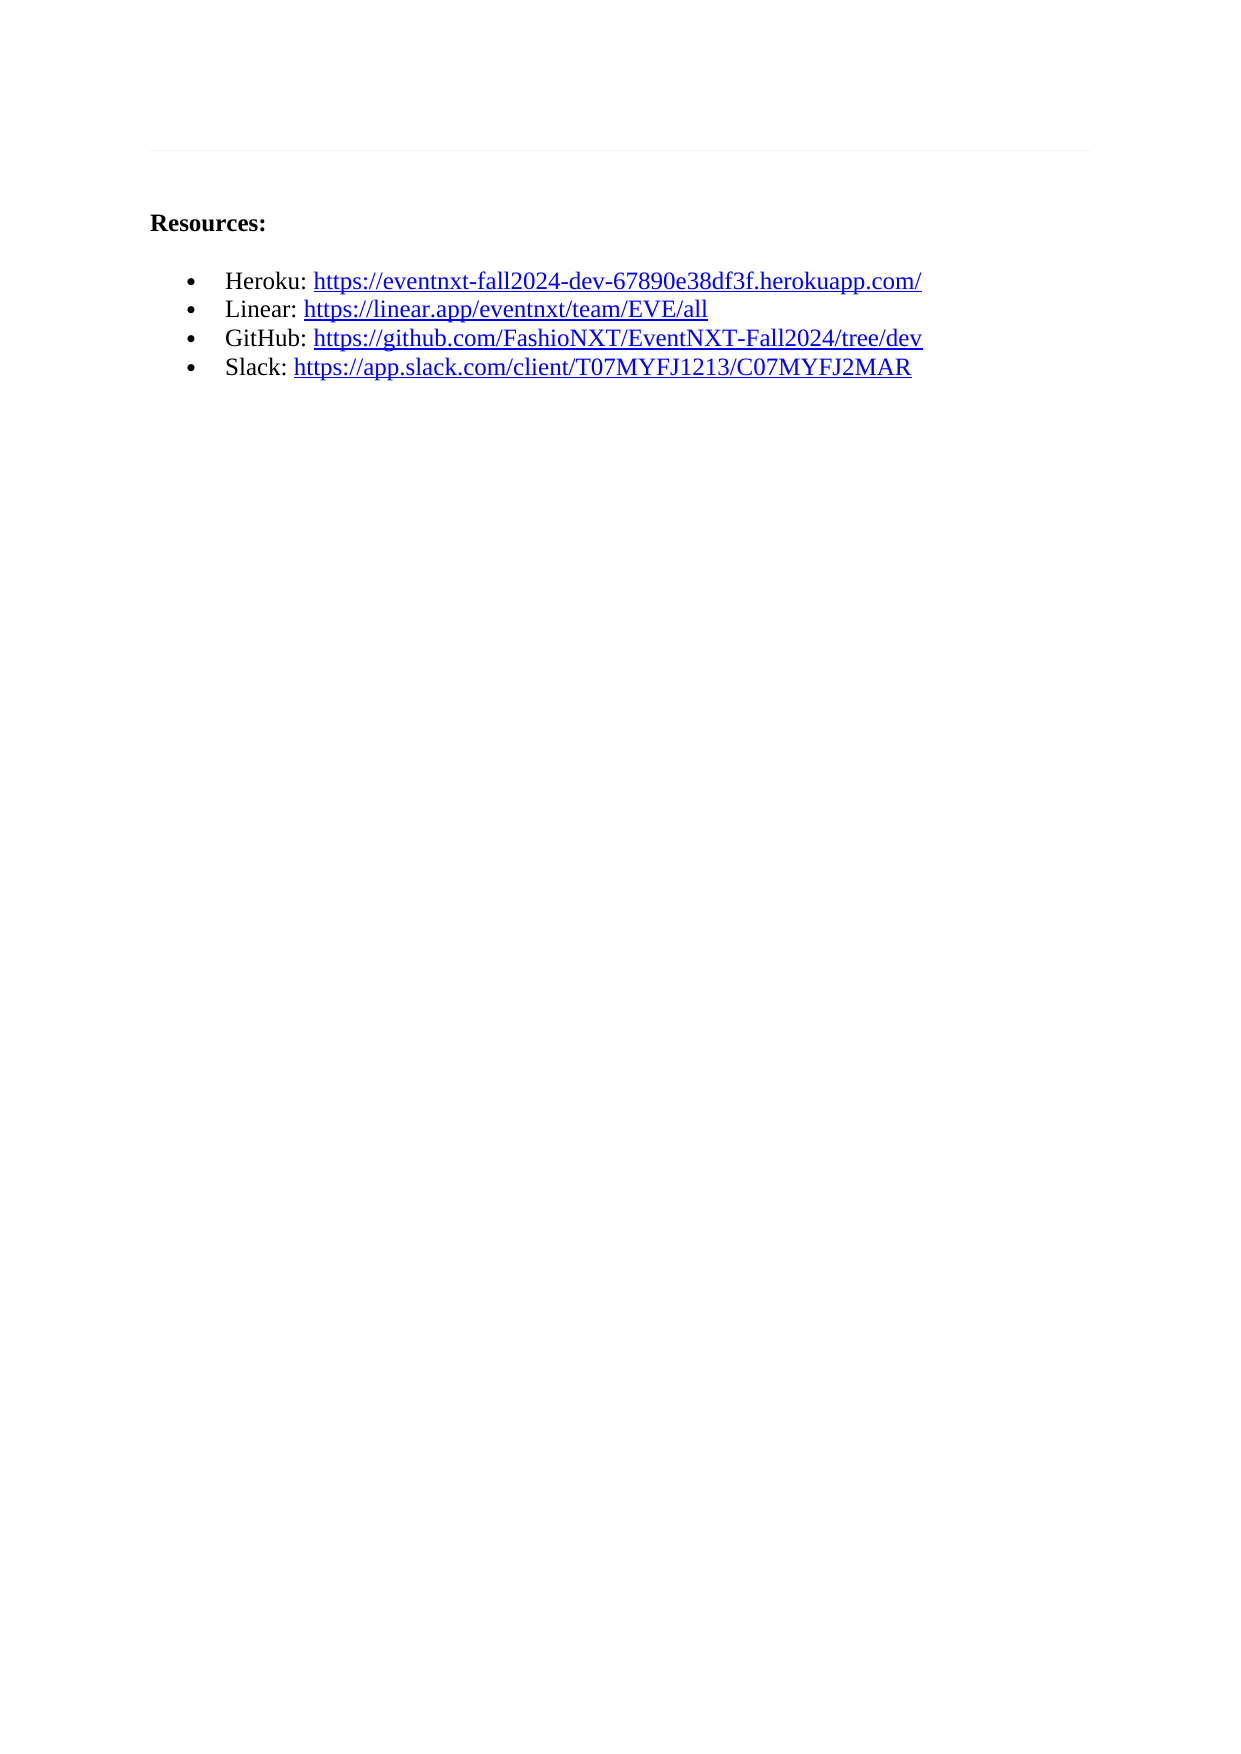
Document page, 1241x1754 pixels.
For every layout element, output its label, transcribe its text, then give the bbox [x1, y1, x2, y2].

list Linear: https://linear.app/eventnxt/team/EVE/all [187, 294, 1090, 323]
list GitHub: https://github.com/FashioNXT/EventNXT-Fall2024/tree/dev [187, 323, 1090, 352]
list Slack: https://app.slack.com/client/T07MYFJ1213/C07MYFJ2MAR [187, 352, 1090, 381]
list Heroku: https://eventnxt-fall2024-dev-67890e38df3f.herokuapp.com/ [187, 266, 1090, 294]
text Resources: [150, 208, 1090, 237]
